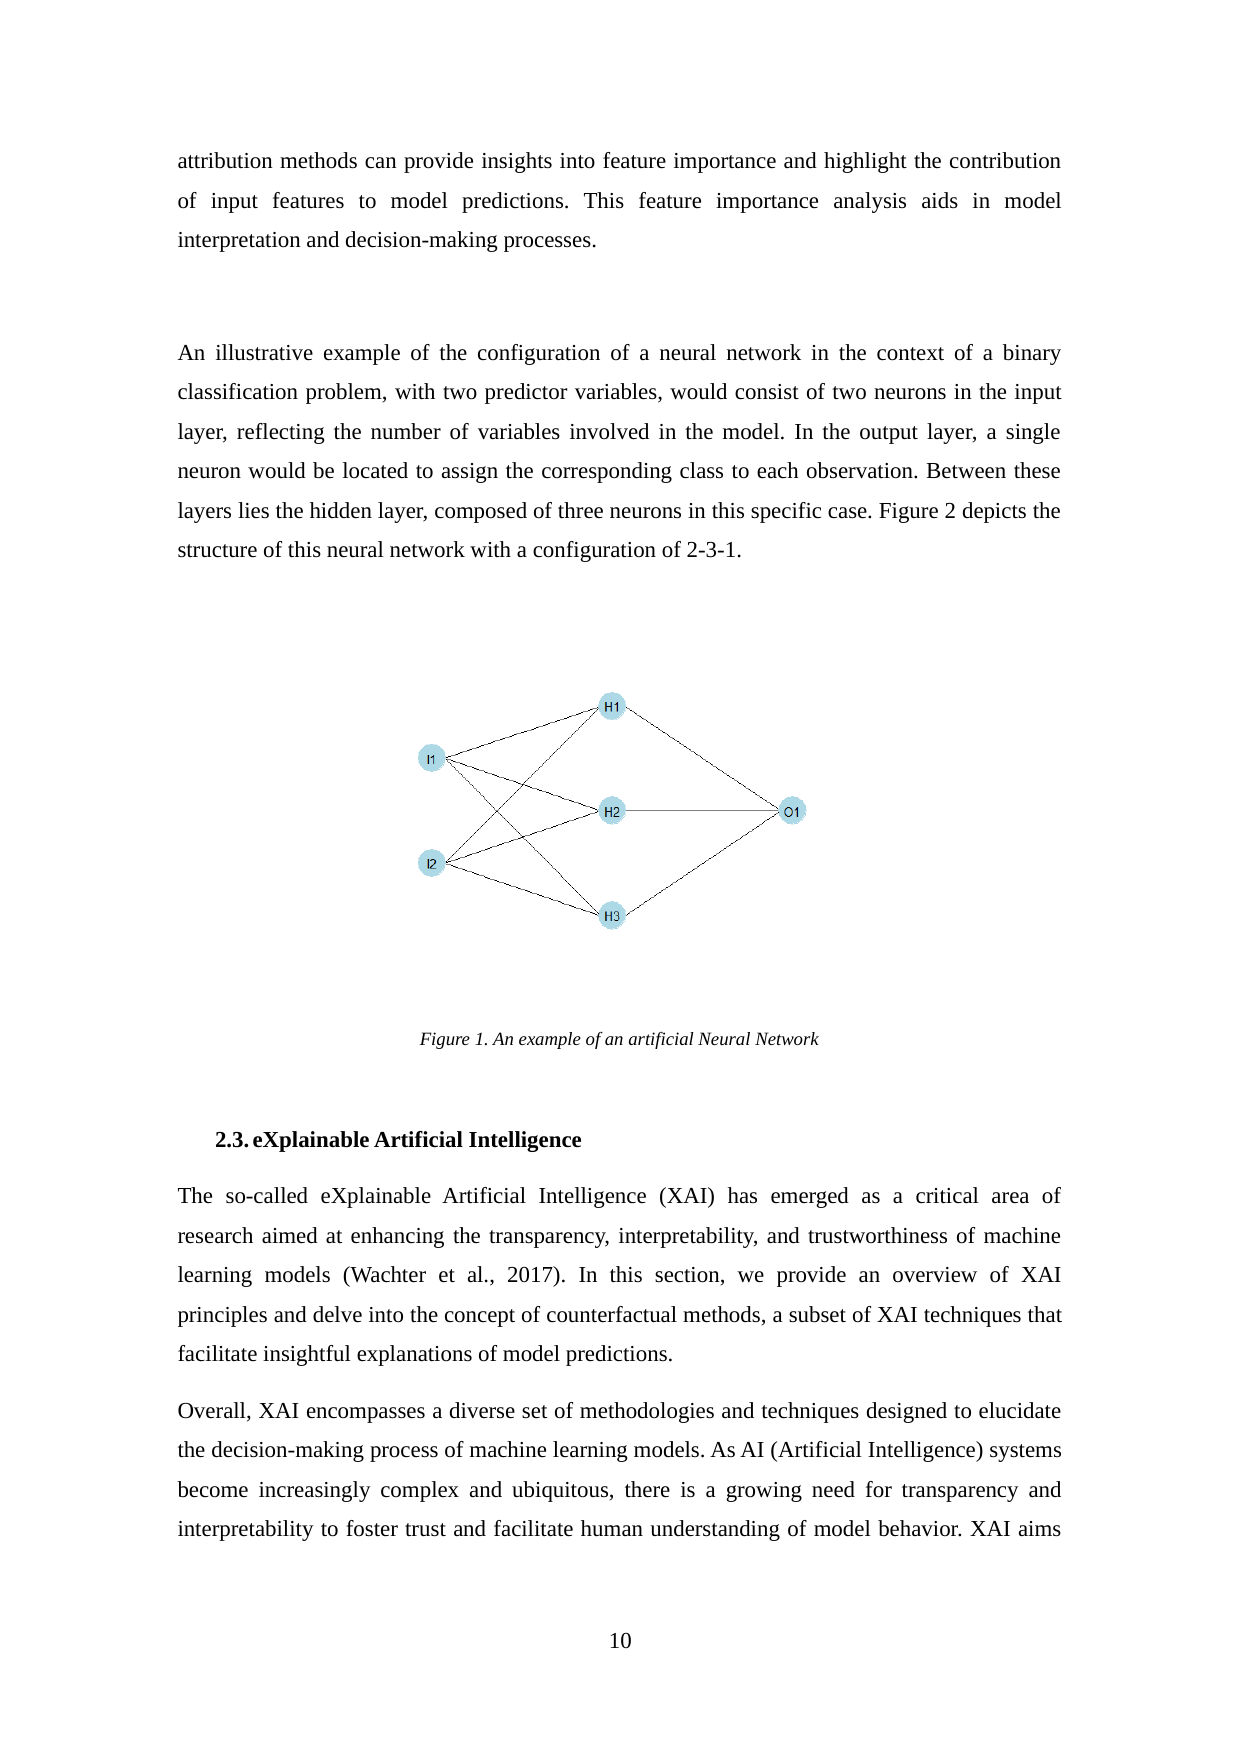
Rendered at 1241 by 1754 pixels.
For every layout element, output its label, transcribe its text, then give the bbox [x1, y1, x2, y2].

picture [339, 592, 901, 999]
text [177, 148, 1063, 253]
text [177, 1397, 1063, 1541]
text An illustrative example of the configuration of a neural network in the context of a binary classification problem, with two predictor variables, would consist of two neurons in the input layer, reflecting the number of variables involved in the model. In the output layer, a single neuron would be located to assign the corresponding class to each observation. Between these layers lies the hidden layer, composed of three neurons in this specific case. Figure 2 depicts the structure of this neural network with a configuration of 2-3-1. [177, 339, 1063, 563]
text The so-called eXplainable Artificial Intelligence (XAI) has emerged as a critical area of research aimed at enhancing the transparency, interpretability, and trustworthiness of machine learning models (Wachter et al., 2017). In this section, we provide an overview of XAI principles and delve into the concept of counterfactual methods, a subset of XAI techniques that facilitate insightful explanations of model predictions. [177, 1183, 1063, 1367]
list eXplainable Artificial Intelligence [215, 1126, 1063, 1153]
